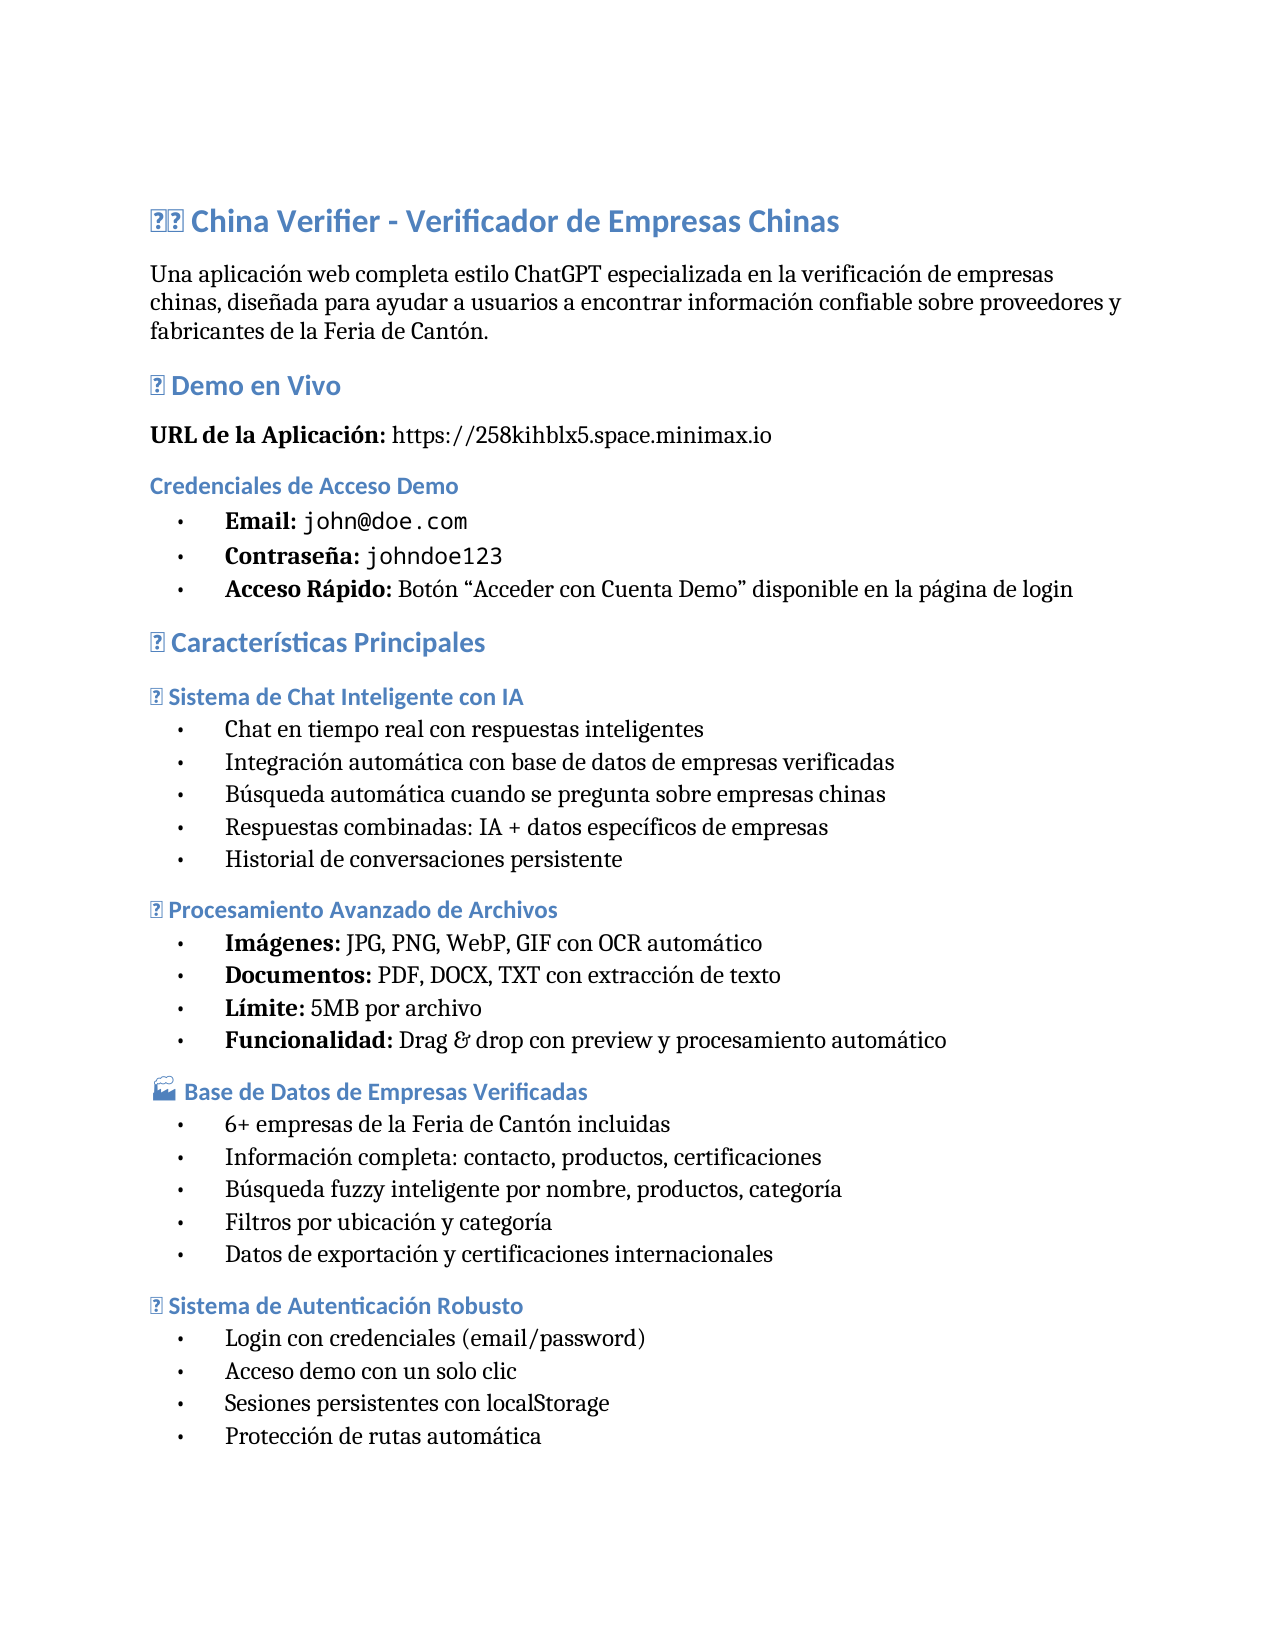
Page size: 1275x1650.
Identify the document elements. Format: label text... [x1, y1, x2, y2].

list Protección de rutas automática [175, 1422, 1125, 1450]
list Límite: 5MB por archivo [175, 994, 1125, 1023]
list Filtros por ubicación y categoría [175, 1208, 1125, 1237]
list Acceso Rápido: Botón “Acceder con Cuenta Demo” disponible en la página de login [175, 575, 1125, 603]
subtitle 🔐 Sistema de Autenticación Robusto [150, 1290, 1125, 1320]
list Chat en tiempo real con respuestas inteligentes [175, 715, 1125, 744]
list Login con credenciales (email/password) [175, 1324, 1125, 1353]
list Sesiones persistentes con localStorage [175, 1389, 1125, 1418]
list Funcionalidad: Drag & drop con preview y procesamiento automático [175, 1026, 1125, 1055]
subtitle 📁 Procesamiento Avanzado de Archivos [150, 895, 1125, 925]
list Imágenes: JPG, PNG, WebP, GIF con OCR automático [175, 929, 1125, 958]
subtitle Credenciales de Acceso Demo [150, 471, 1125, 501]
list Email: john@doe.com [175, 505, 1125, 536]
subtitle ✨ Características Principales [150, 624, 1125, 660]
list Respuestas combinadas: IA + datos específicos de empresas [175, 813, 1125, 841]
list Búsqueda automática cuando se pregunta sobre empresas chinas [175, 780, 1125, 809]
list Datos de exportación y certificaciones internacionales [175, 1240, 1125, 1269]
list Búsqueda fuzzy inteligente por nombre, productos, categoría [175, 1175, 1125, 1204]
subtitle 🇨🇳 China Verifier - Verificador de Empresas Chinas [150, 200, 1125, 241]
list Contraseña: johndoe123 [175, 540, 1125, 571]
subtitle 🏭 Base de Datos de Empresas Verificadas [150, 1076, 1125, 1107]
list 6+ empresas de la Feria de Cantón incluidas [175, 1110, 1125, 1139]
text Una aplicación web completa estilo ChatGPT especializada en la verificación de empresas chinas, diseñada para ayudar a usuarios a encontrar información confiable sobre proveedores y fabricantes de la Feria de Cantón. [150, 259, 1125, 346]
list Documentos: PDF, DOCX, TXT con extracción de texto [175, 961, 1125, 990]
list Historial de conversaciones persistente [175, 845, 1125, 874]
list Integración automática con base de datos de empresas verificadas [175, 748, 1125, 776]
subtitle 🤖 Sistema de Chat Inteligente con IA [150, 681, 1125, 711]
text URL de la Aplicación: https://258kihblx5.space.minimax.io [150, 421, 1125, 450]
list Acceso demo con un solo clic [175, 1357, 1125, 1385]
subtitle 🚀 Demo en Vivo [150, 367, 1125, 402]
list Información completa: contacto, productos, certificaciones [175, 1143, 1125, 1172]
